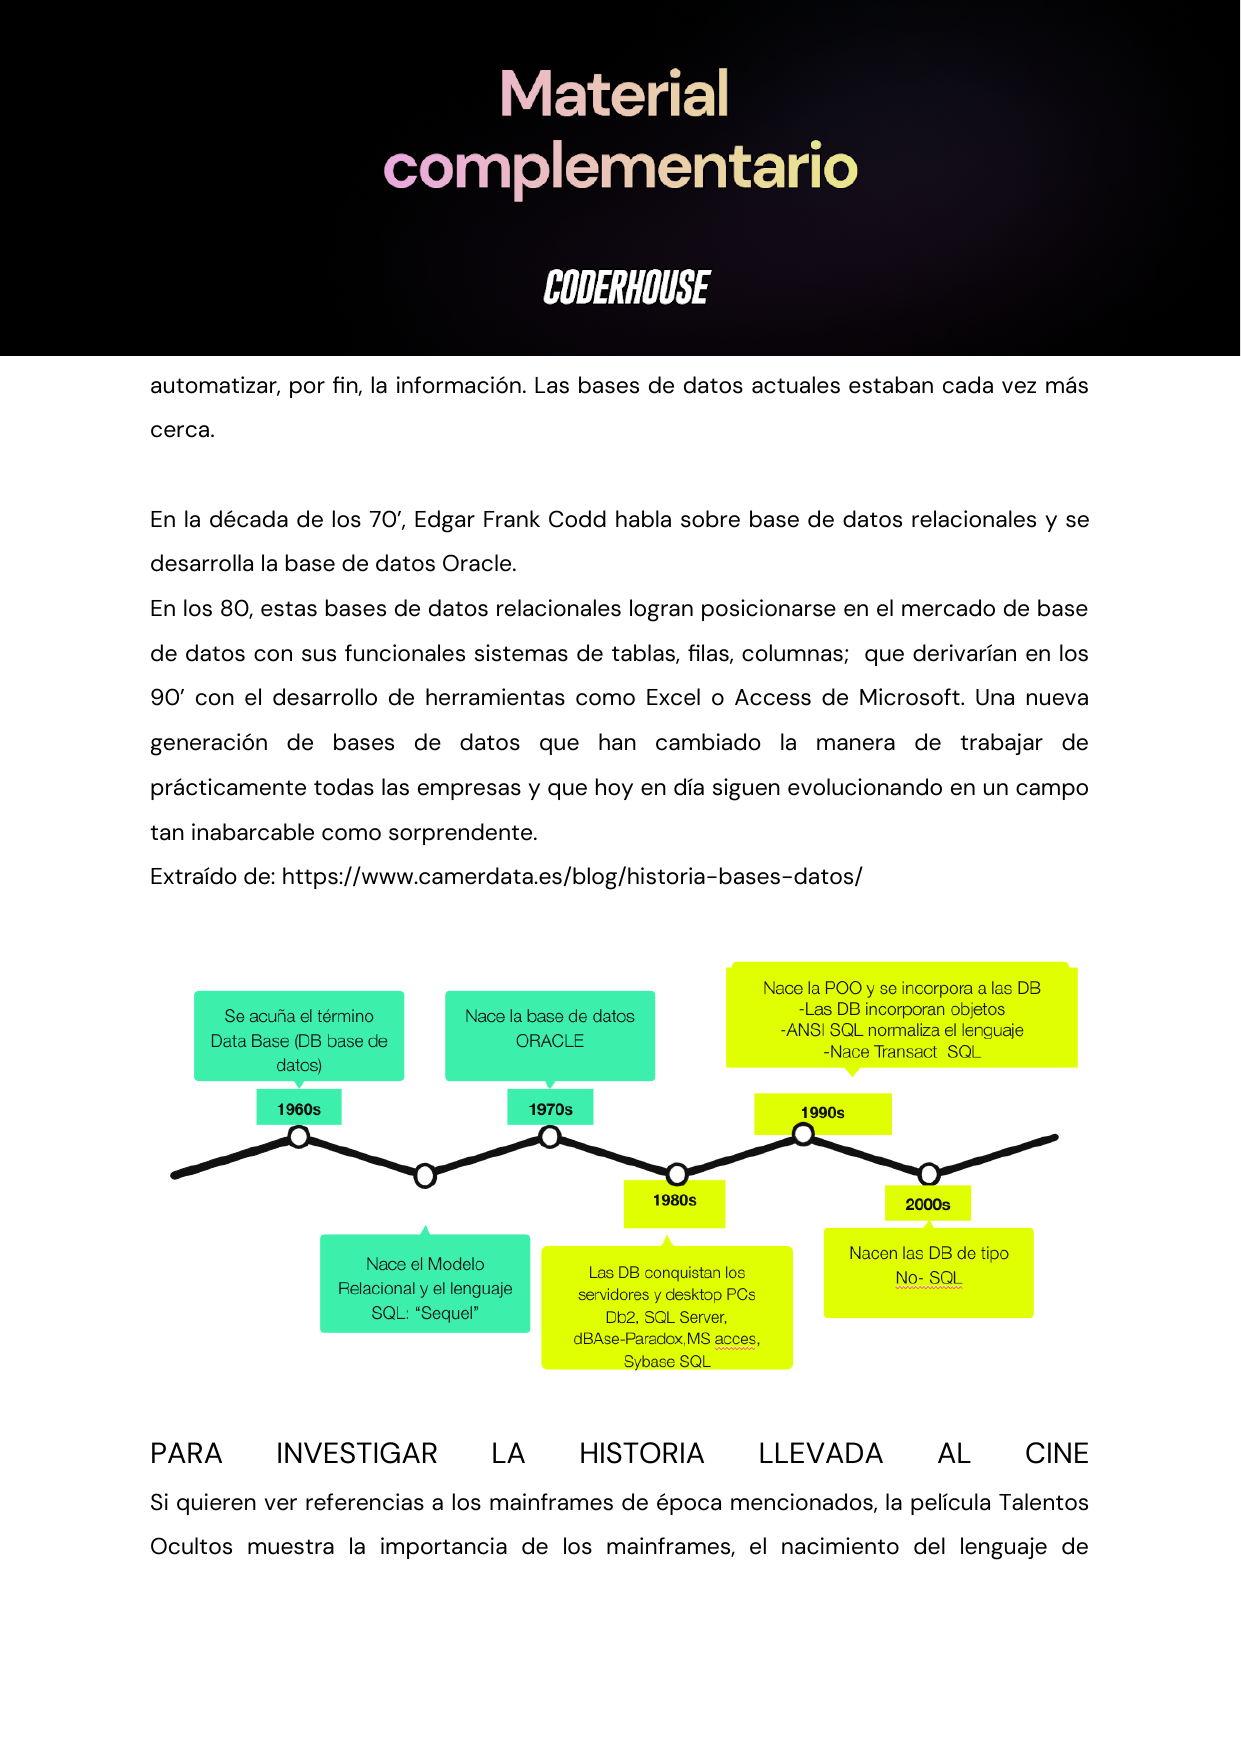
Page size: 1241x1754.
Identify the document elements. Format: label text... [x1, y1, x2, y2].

text Extraído de: https://www.camerdata.es/blog/historia-bases-datos/ [150, 862, 1090, 892]
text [150, 150, 1090, 445]
picture [150, 940, 1091, 1382]
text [150, 1386, 1090, 1562]
picture [0, 0, 1241, 356]
text En la década de los 70’, Edgar Frank Codd habla sobre base de datos relacionales y se desarrolla la base de datos Oracle. [150, 504, 1090, 579]
text En los 80, estas bases de datos relacionales logran posicionarse en el mercado de base de datos con sus funcionales sistemas de tablas, filas, columnas; que derivarían en los 90’ con el desarrollo de herramientas como Excel o Access de Microsoft. Una nueva generación de bases de datos que han cambiado la manera de trabajar de prácticamente todas las empresas y que hoy en día siguen evolucionando en un campo tan inabarcable como sorprendente. [150, 594, 1090, 847]
